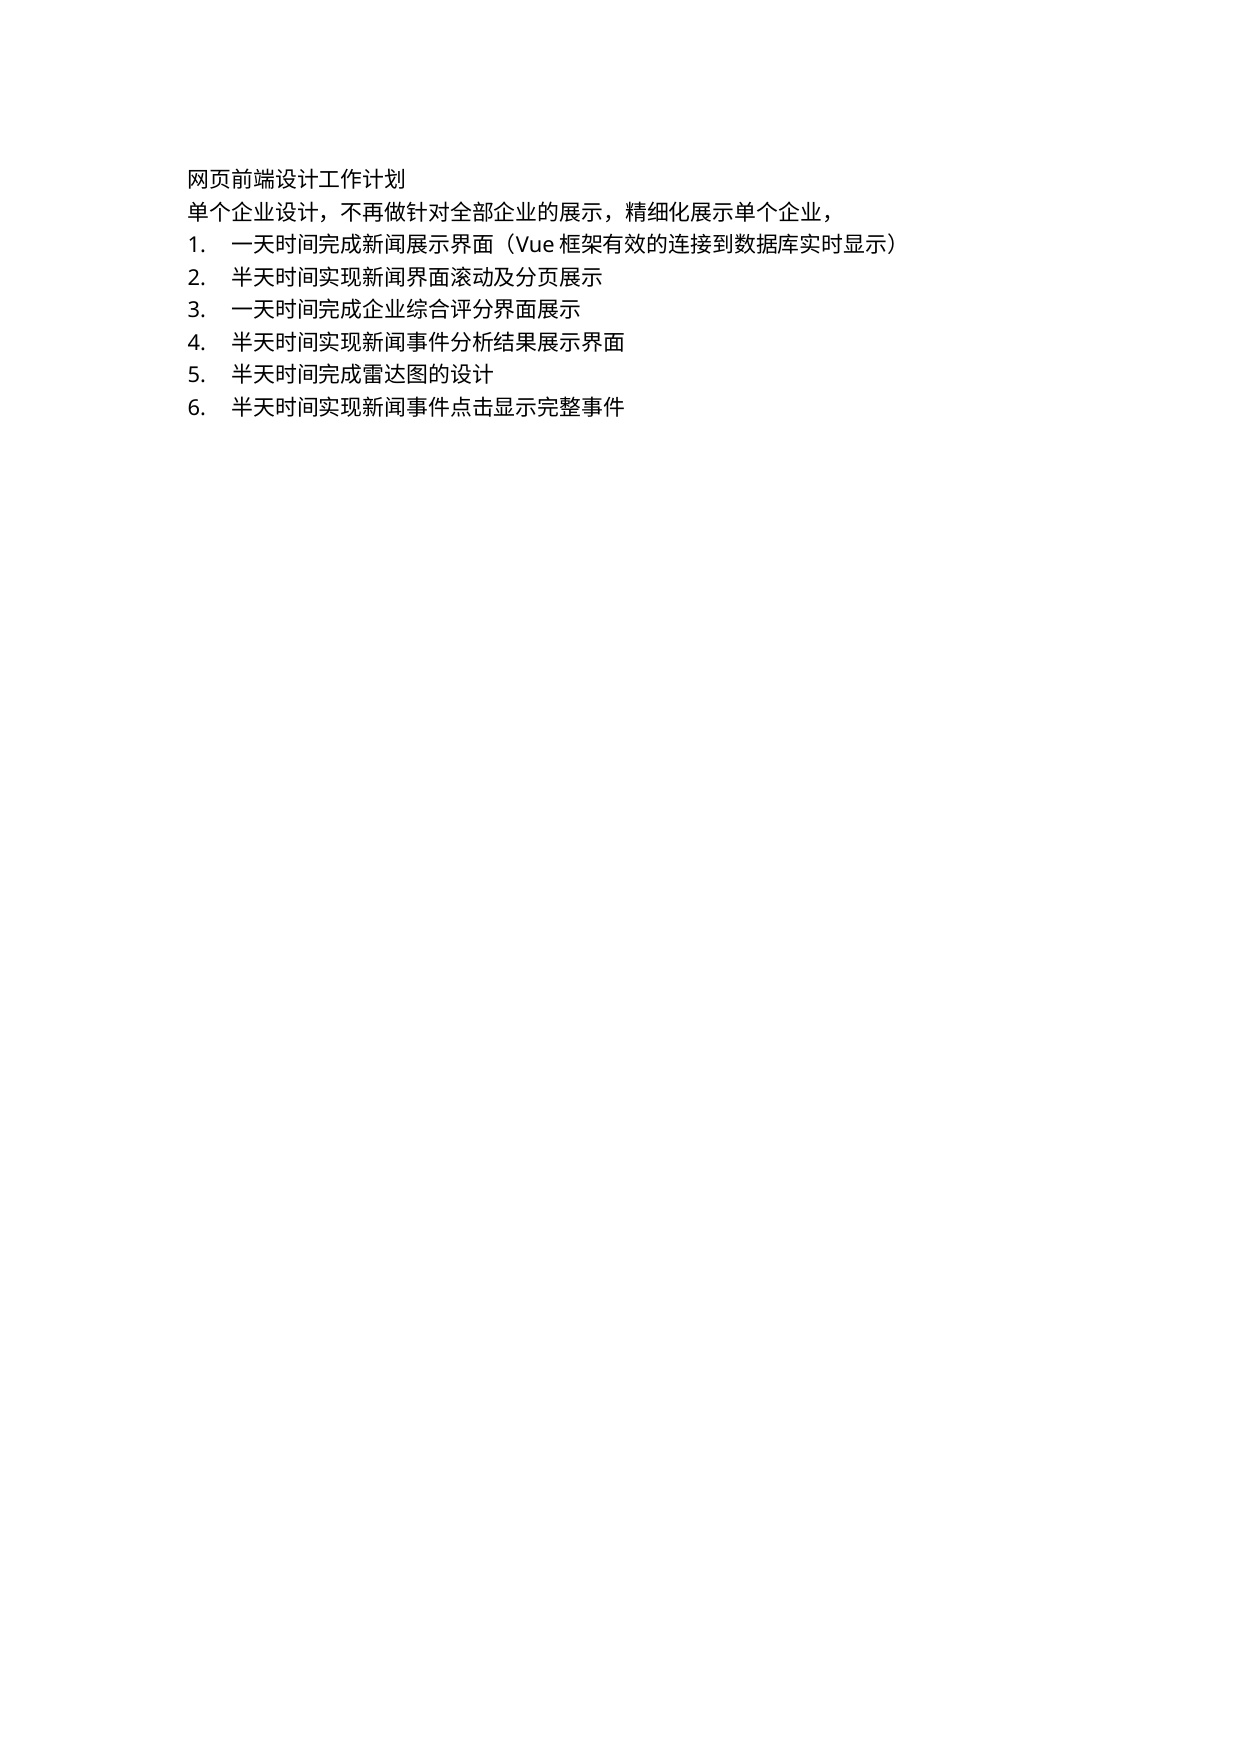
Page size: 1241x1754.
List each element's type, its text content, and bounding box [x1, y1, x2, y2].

list 一天时间完成企业综合评分界面展示 [187, 292, 1053, 324]
list 一天时间完成新闻展示界面（Vue框架有效的连接到数据库实时显示） [187, 227, 1053, 259]
list 半天时间实现新闻界面滚动及分页展示 [187, 259, 1053, 292]
list 半天时间完成雷达图的设计 [187, 357, 1053, 389]
text 网页前端设计工作计划 [187, 162, 1053, 194]
text 单个企业设计，不再做针对全部企业的展示，精细化展示单个企业， [187, 194, 1053, 227]
list 半天时间实现新闻事件点击显示完整事件 [187, 389, 1053, 422]
list 半天时间实现新闻事件分析结果展示界面 [187, 324, 1053, 357]
